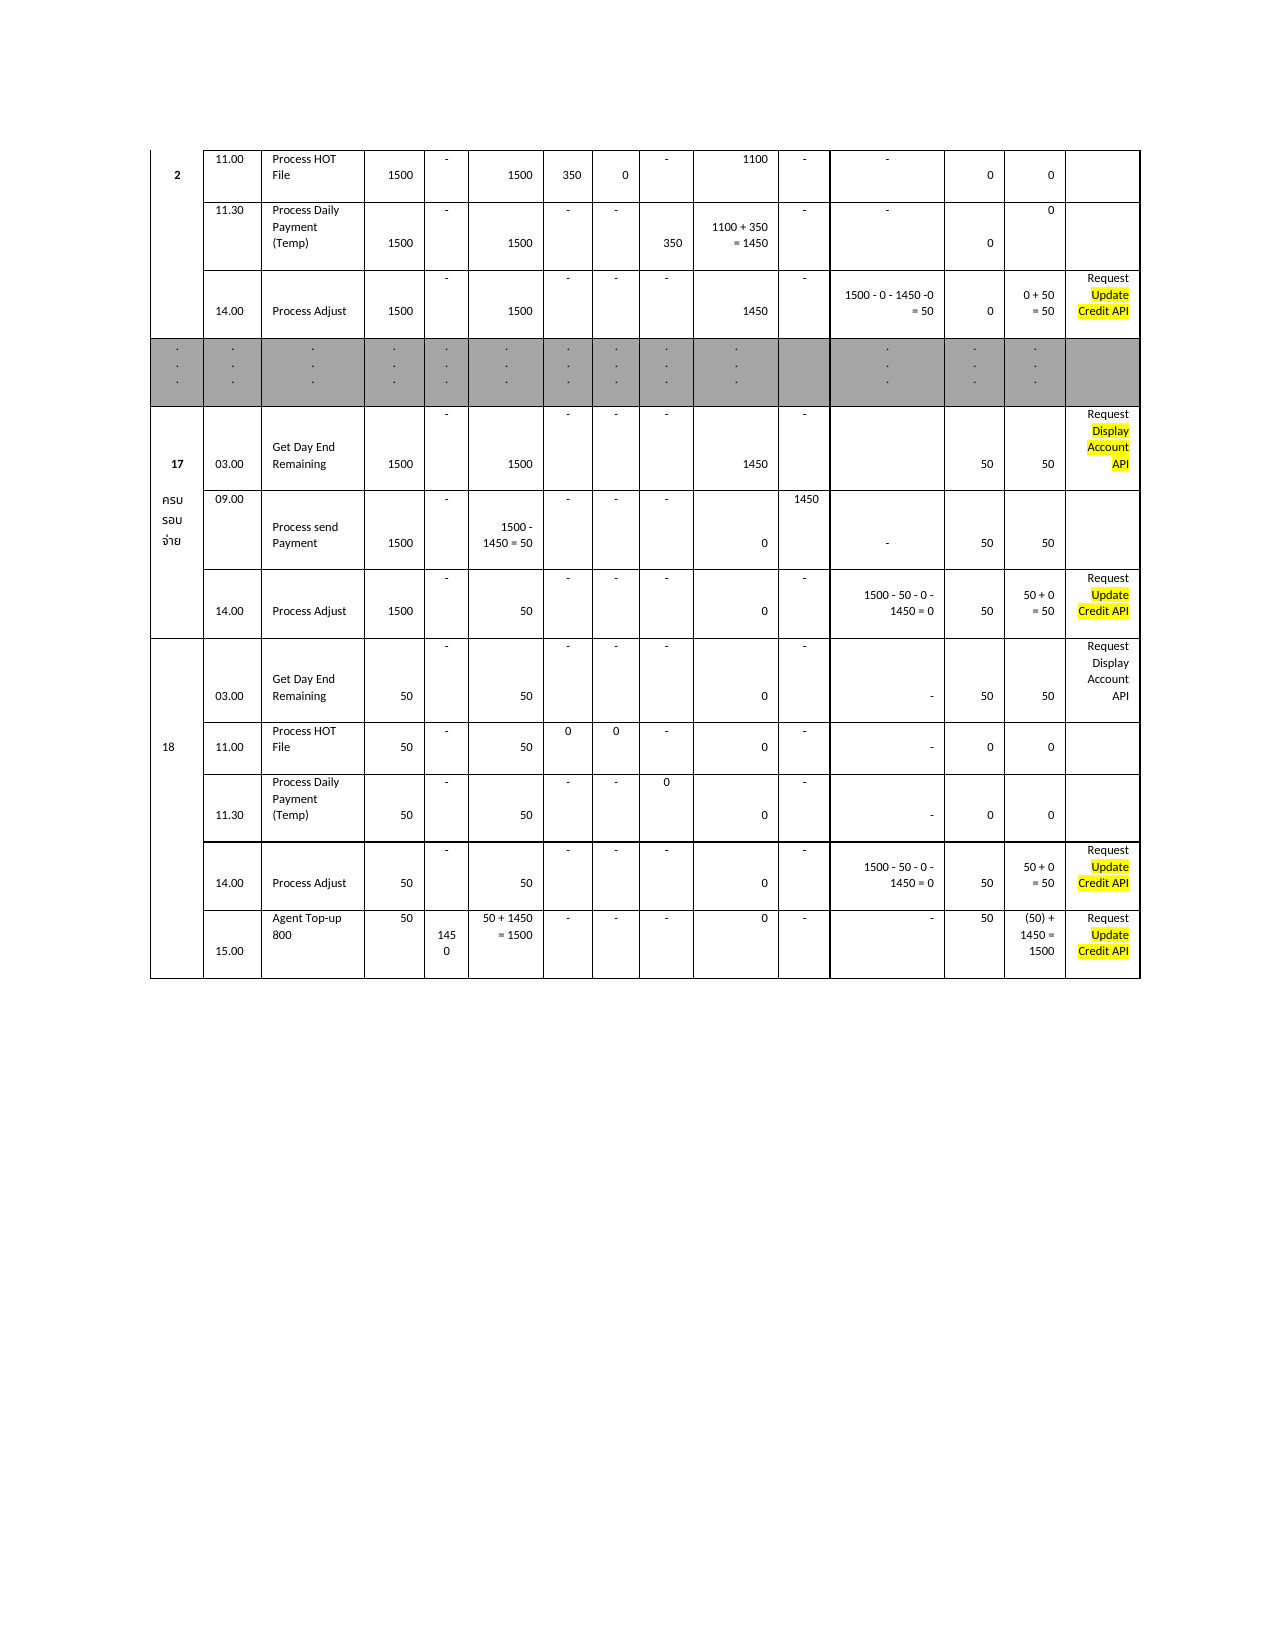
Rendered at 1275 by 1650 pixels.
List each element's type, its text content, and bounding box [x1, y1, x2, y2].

table_cell 50 [469, 639, 543, 722]
table_cell Process Daily Payment (Temp) [262, 775, 364, 841]
table_cell [151, 202, 203, 269]
table_cell Process Adjust [262, 843, 364, 909]
table_cell 11.30 [204, 775, 261, 841]
table_cell . . . [151, 339, 203, 406]
table_cell - [593, 570, 639, 637]
table_cell - [544, 203, 592, 269]
table_cell Process HOT File [262, 723, 364, 773]
table_cell - [831, 639, 944, 722]
table_cell 350 [544, 151, 592, 202]
table_cell . . . [469, 339, 543, 406]
table_cell - [425, 775, 468, 841]
table_cell . . . [694, 339, 778, 406]
table_cell 50 [469, 775, 543, 841]
table_cell 1500 [469, 271, 543, 338]
table_cell Request Update Credit API [1066, 911, 1139, 977]
table_cell . . . [831, 339, 944, 406]
table_cell - [544, 491, 592, 569]
table_cell Request Update Credit API [1066, 271, 1139, 338]
table_cell 14.00 [204, 570, 261, 637]
table_cell Process send Payment [262, 491, 364, 569]
table_cell 11.00 [204, 151, 261, 202]
table_cell - [831, 203, 944, 269]
table_cell Process HOT File [262, 151, 364, 202]
table_cell [1066, 203, 1139, 269]
table_cell 50 [365, 775, 424, 841]
table_cell [151, 841, 203, 909]
table_cell 0 [694, 491, 778, 569]
table_cell 2 [151, 150, 203, 202]
table_cell - [593, 775, 639, 841]
table_cell - [544, 570, 592, 637]
table_cell 1500 [365, 570, 424, 637]
table_cell - [831, 491, 944, 569]
table_cell 11.30 [204, 203, 261, 269]
table_cell 50 [945, 491, 1004, 569]
table_cell - [779, 723, 829, 773]
table_cell Get Day End Remaining [262, 639, 364, 722]
table_cell - [640, 151, 693, 202]
table_cell - [425, 570, 468, 637]
table_cell [151, 774, 203, 841]
table_cell - [544, 271, 592, 338]
table_cell Process Daily Payment (Temp) [262, 203, 364, 269]
table_cell 1500 [365, 203, 424, 269]
table_cell - [593, 639, 639, 722]
table_cell 14.00 [204, 843, 261, 909]
table_cell 50 [469, 570, 543, 637]
table_cell 0 [1005, 151, 1065, 202]
table_cell 1500 [365, 407, 424, 490]
table_cell 1500 [365, 491, 424, 569]
table_cell 50 [1005, 491, 1065, 569]
table_cell 0 [945, 271, 1004, 338]
table_cell 0 [544, 723, 592, 773]
table_cell 0 [945, 151, 1004, 202]
table_cell 50 + 1450 = 1500 [469, 911, 543, 977]
table_cell 1500 [469, 151, 543, 202]
table_cell [1066, 775, 1139, 841]
table_cell - [425, 407, 468, 490]
table_cell 50 [945, 570, 1004, 637]
table_cell - [544, 911, 592, 977]
table_cell 50 [365, 639, 424, 722]
table_cell - [593, 911, 639, 977]
table_cell 0 + 50 = 50 [1005, 271, 1065, 338]
table_cell - [593, 491, 639, 569]
table_cell - [425, 639, 468, 722]
table_cell . . . [945, 339, 1004, 406]
table_cell 0 [593, 151, 639, 202]
table_cell 50 [469, 723, 543, 773]
table_cell ครบ รอบจ่าย [151, 490, 203, 569]
table_cell - [593, 203, 639, 269]
table_cell - [779, 639, 829, 722]
table_cell [831, 407, 944, 490]
table_cell Process Adjust [262, 570, 364, 637]
table_cell 1500 [469, 407, 543, 490]
table_cell - [779, 911, 829, 977]
table_cell 0 [694, 843, 778, 909]
table_cell 15.00 [204, 911, 261, 977]
table_cell 03.00 [204, 639, 261, 722]
table_cell - [593, 407, 639, 490]
table_cell - [425, 203, 468, 269]
table_cell [1066, 723, 1139, 773]
table_cell 50 [365, 723, 424, 773]
table_cell [151, 569, 203, 637]
table_cell - [779, 407, 829, 490]
table_cell . . . [1005, 339, 1065, 406]
table_cell [1066, 151, 1139, 202]
table_cell . . . [262, 339, 364, 406]
table_cell - [544, 639, 592, 722]
table_cell 350 [640, 203, 693, 269]
table_cell - [779, 570, 829, 637]
table_cell [151, 910, 203, 977]
table_cell - [779, 775, 829, 841]
table_cell 0 [1005, 723, 1065, 773]
table_cell 14.00 [204, 271, 261, 338]
table_cell 0 [694, 639, 778, 722]
table_cell - [593, 843, 639, 909]
table_cell - [640, 491, 693, 569]
table_cell 50 [1005, 407, 1065, 490]
table_cell 50 [469, 843, 543, 909]
table_cell 1500 [469, 203, 543, 269]
table_cell 0 [1005, 775, 1065, 841]
table_cell - [779, 151, 829, 202]
table_cell Request Update Credit API [1066, 843, 1139, 909]
table_cell - [544, 775, 592, 841]
table_cell - [640, 911, 693, 977]
table_cell 1450 [694, 407, 778, 490]
table_cell 09.00 [204, 491, 261, 569]
table_cell Process Adjust [262, 271, 364, 338]
table_cell 0 [593, 723, 639, 773]
table_cell 50 [945, 639, 1004, 722]
table_cell - [831, 151, 944, 202]
table_cell Request Update Credit API [1066, 570, 1139, 637]
table_cell 1500 - 0 - 1450 -0 = 50 [831, 271, 944, 338]
table_cell 50 [945, 911, 1004, 977]
table_cell [779, 339, 829, 406]
table_cell [1066, 491, 1139, 569]
table_cell 50 + 0 = 50 [1005, 843, 1065, 909]
table_cell - [779, 843, 829, 909]
table_cell - [640, 723, 693, 773]
table_cell . . . [365, 339, 424, 406]
table_cell - [425, 843, 468, 909]
table_cell 1450 [694, 271, 778, 338]
table_cell 0 [945, 723, 1004, 773]
table_cell - [640, 639, 693, 722]
table_cell [151, 639, 203, 722]
table_cell - [640, 843, 693, 909]
table_cell Request Display Account API [1066, 407, 1139, 490]
table_cell 0 [694, 570, 778, 637]
table_cell - [425, 723, 468, 773]
table_cell 1450 [425, 911, 468, 977]
table_cell 0 [694, 775, 778, 841]
table_cell - [425, 491, 468, 569]
table_cell 50 [1005, 639, 1065, 722]
table_cell 0 [1005, 203, 1065, 269]
table_cell Request Display Account API [1066, 639, 1139, 722]
table_cell 1450 [779, 491, 829, 569]
table_cell 1100 [694, 151, 778, 202]
table_cell . . . [593, 339, 639, 406]
table_cell - [640, 271, 693, 338]
table_cell [1066, 339, 1139, 406]
table_cell 11.00 [204, 723, 261, 773]
table_cell 50 [365, 911, 424, 977]
table_cell 50 [945, 843, 1004, 909]
table_cell - [544, 843, 592, 909]
table_cell - [779, 271, 829, 338]
table_cell - [425, 271, 468, 338]
table_cell 50 [365, 843, 424, 909]
table_cell (50) + 1450 = 1500 [1005, 911, 1065, 977]
table_cell - [779, 203, 829, 269]
table_cell - [593, 271, 639, 338]
table_cell 1500 - 50 - 0 - 1450 = 0 [831, 843, 944, 909]
table_cell [151, 270, 203, 338]
table_cell Agent Top-up 800 [262, 911, 364, 977]
table_cell 50 [945, 407, 1004, 490]
table_cell . . . [544, 339, 592, 406]
table_cell 0 [694, 723, 778, 773]
table_cell 1500 - 1450 = 50 [469, 491, 543, 569]
table_cell Get Day End Remaining [262, 407, 364, 490]
table_cell 0 [694, 911, 778, 977]
table_cell 1500 [365, 151, 424, 202]
table_cell - [831, 775, 944, 841]
table_cell 03.00 [204, 407, 261, 490]
table_cell - [640, 570, 693, 637]
table_cell . . . [425, 339, 468, 406]
table_cell 1500 - 50 - 0 - 1450 = 0 [831, 570, 944, 637]
table_cell 17 [151, 407, 203, 490]
table_cell - [425, 151, 468, 202]
table_cell - [831, 911, 944, 977]
table_cell 1500 [365, 271, 424, 338]
table_cell - [544, 407, 592, 490]
table_cell 50 + 0 = 50 [1005, 570, 1065, 637]
table_cell - [640, 407, 693, 490]
table_cell 0 [945, 775, 1004, 841]
table_cell 18 [151, 722, 203, 773]
table_cell 0 [640, 775, 693, 841]
table_cell 1100 + 350 = 1450 [694, 203, 778, 269]
table_cell . . . [640, 339, 693, 406]
table_cell . . . [204, 339, 261, 406]
table_cell 0 [945, 203, 1004, 269]
table_cell - [831, 723, 944, 773]
